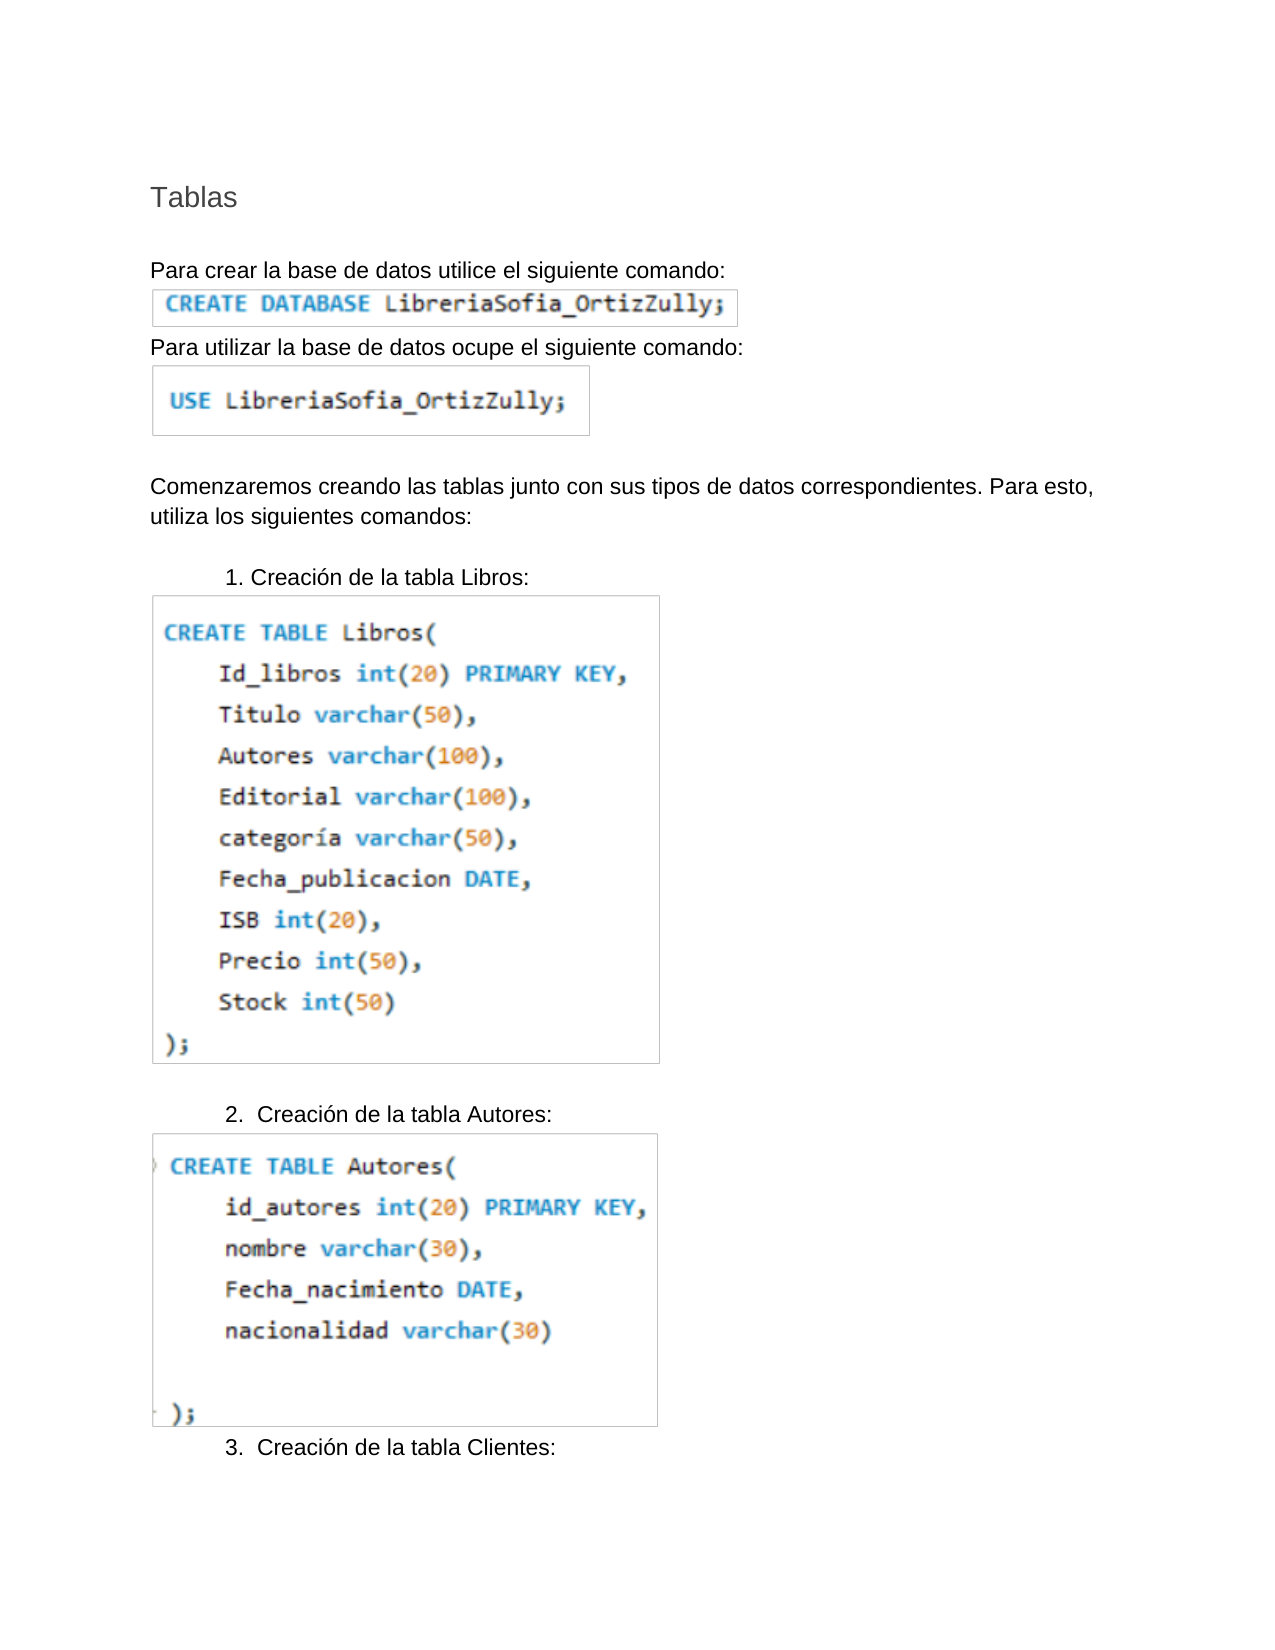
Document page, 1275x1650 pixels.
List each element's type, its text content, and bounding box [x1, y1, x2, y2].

picture [150, 1131, 661, 1430]
text Tablas [150, 180, 1125, 214]
picture [150, 287, 741, 330]
text Comenzaremos creando las tablas junto con sus tipos de datos correspondientes. Para esto, [150, 473, 1125, 499]
picture [150, 593, 663, 1067]
text Para utilizar la base de datos ocupe el siguiente comando: [150, 333, 1125, 360]
text 1. Creación de la tabla Libros: [150, 563, 1125, 590]
text 3. Creación de la tabla Clientes: [150, 1434, 1125, 1460]
text utiliza los siguientes comandos: [150, 503, 1125, 529]
picture [150, 363, 593, 439]
text Para crear la base de datos utilice el siguiente comando: [150, 257, 1125, 284]
text 2. Creación de la tabla Autores: [150, 1101, 1125, 1127]
